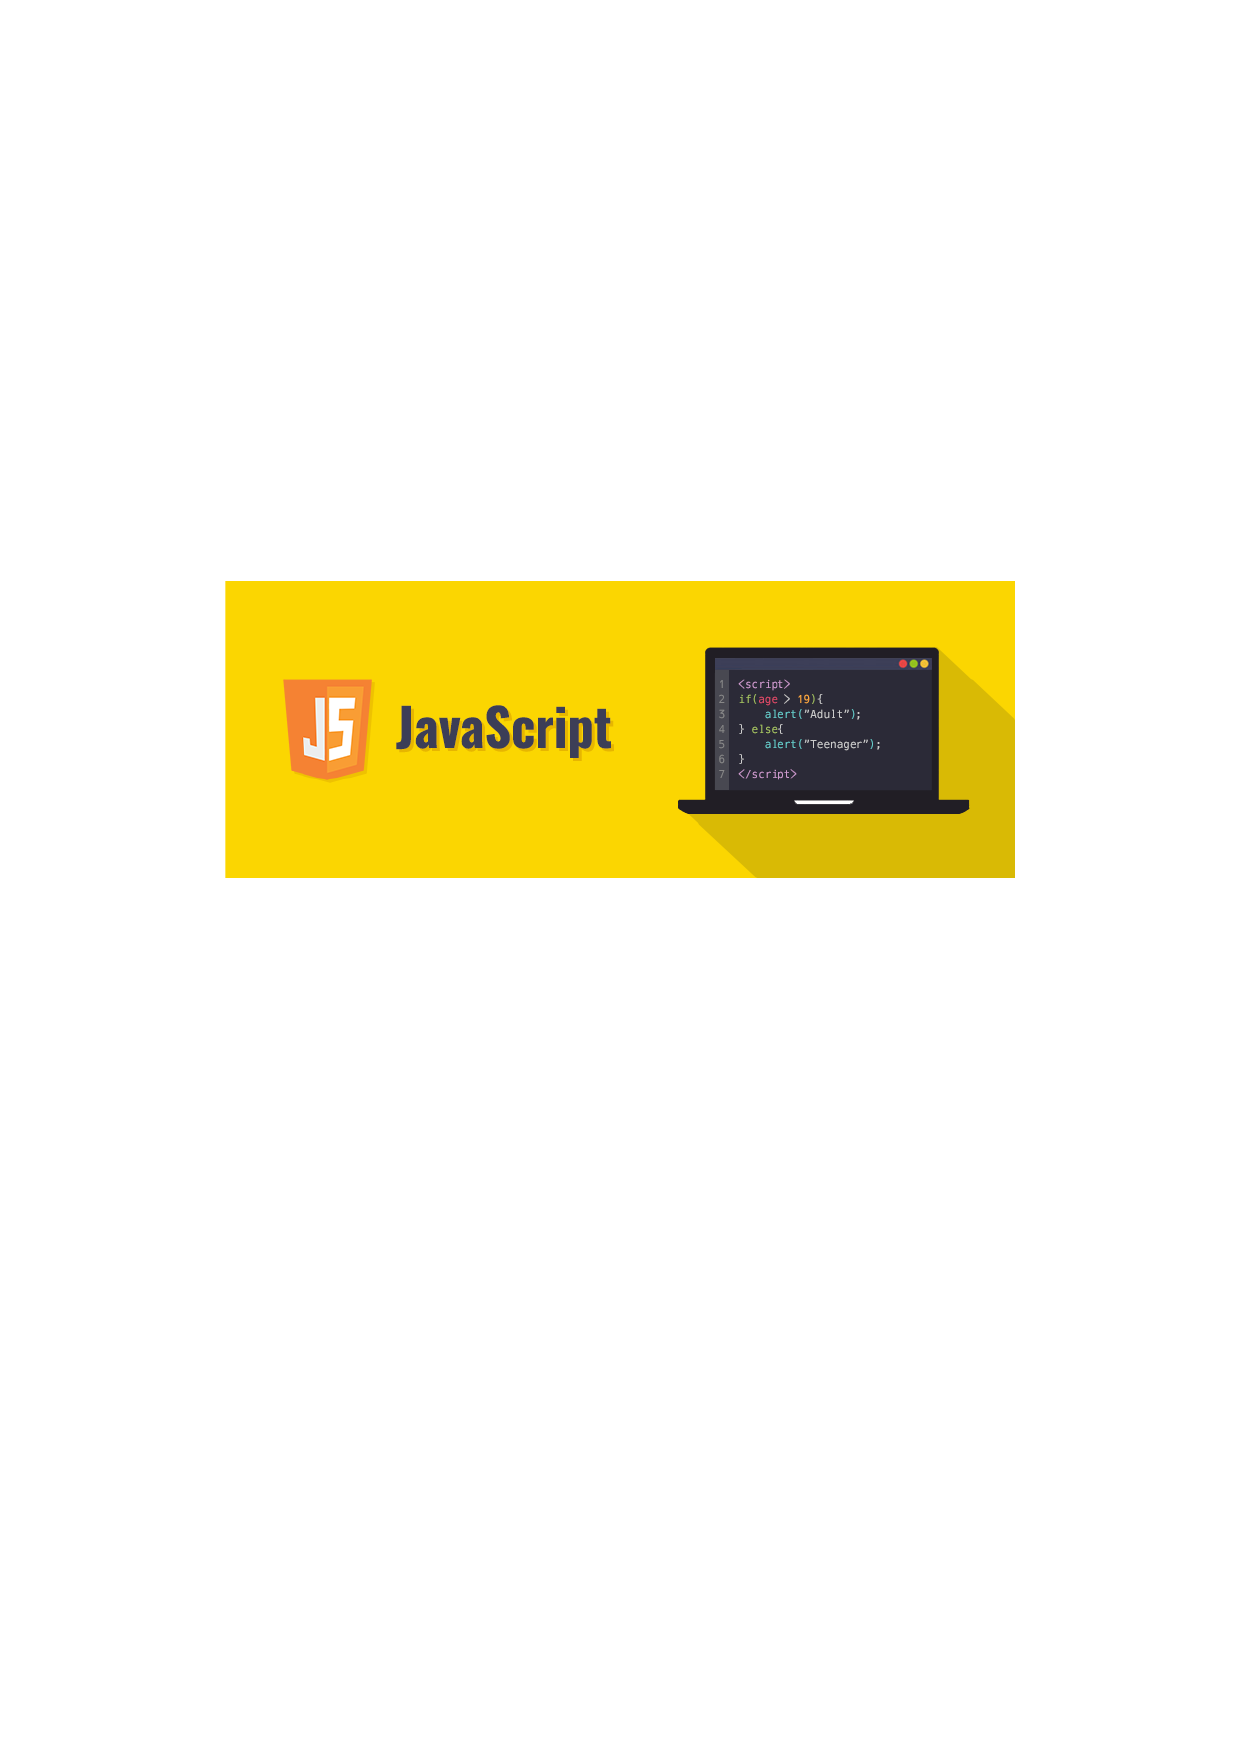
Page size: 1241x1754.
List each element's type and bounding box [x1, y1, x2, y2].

picture [225, 581, 1015, 878]
